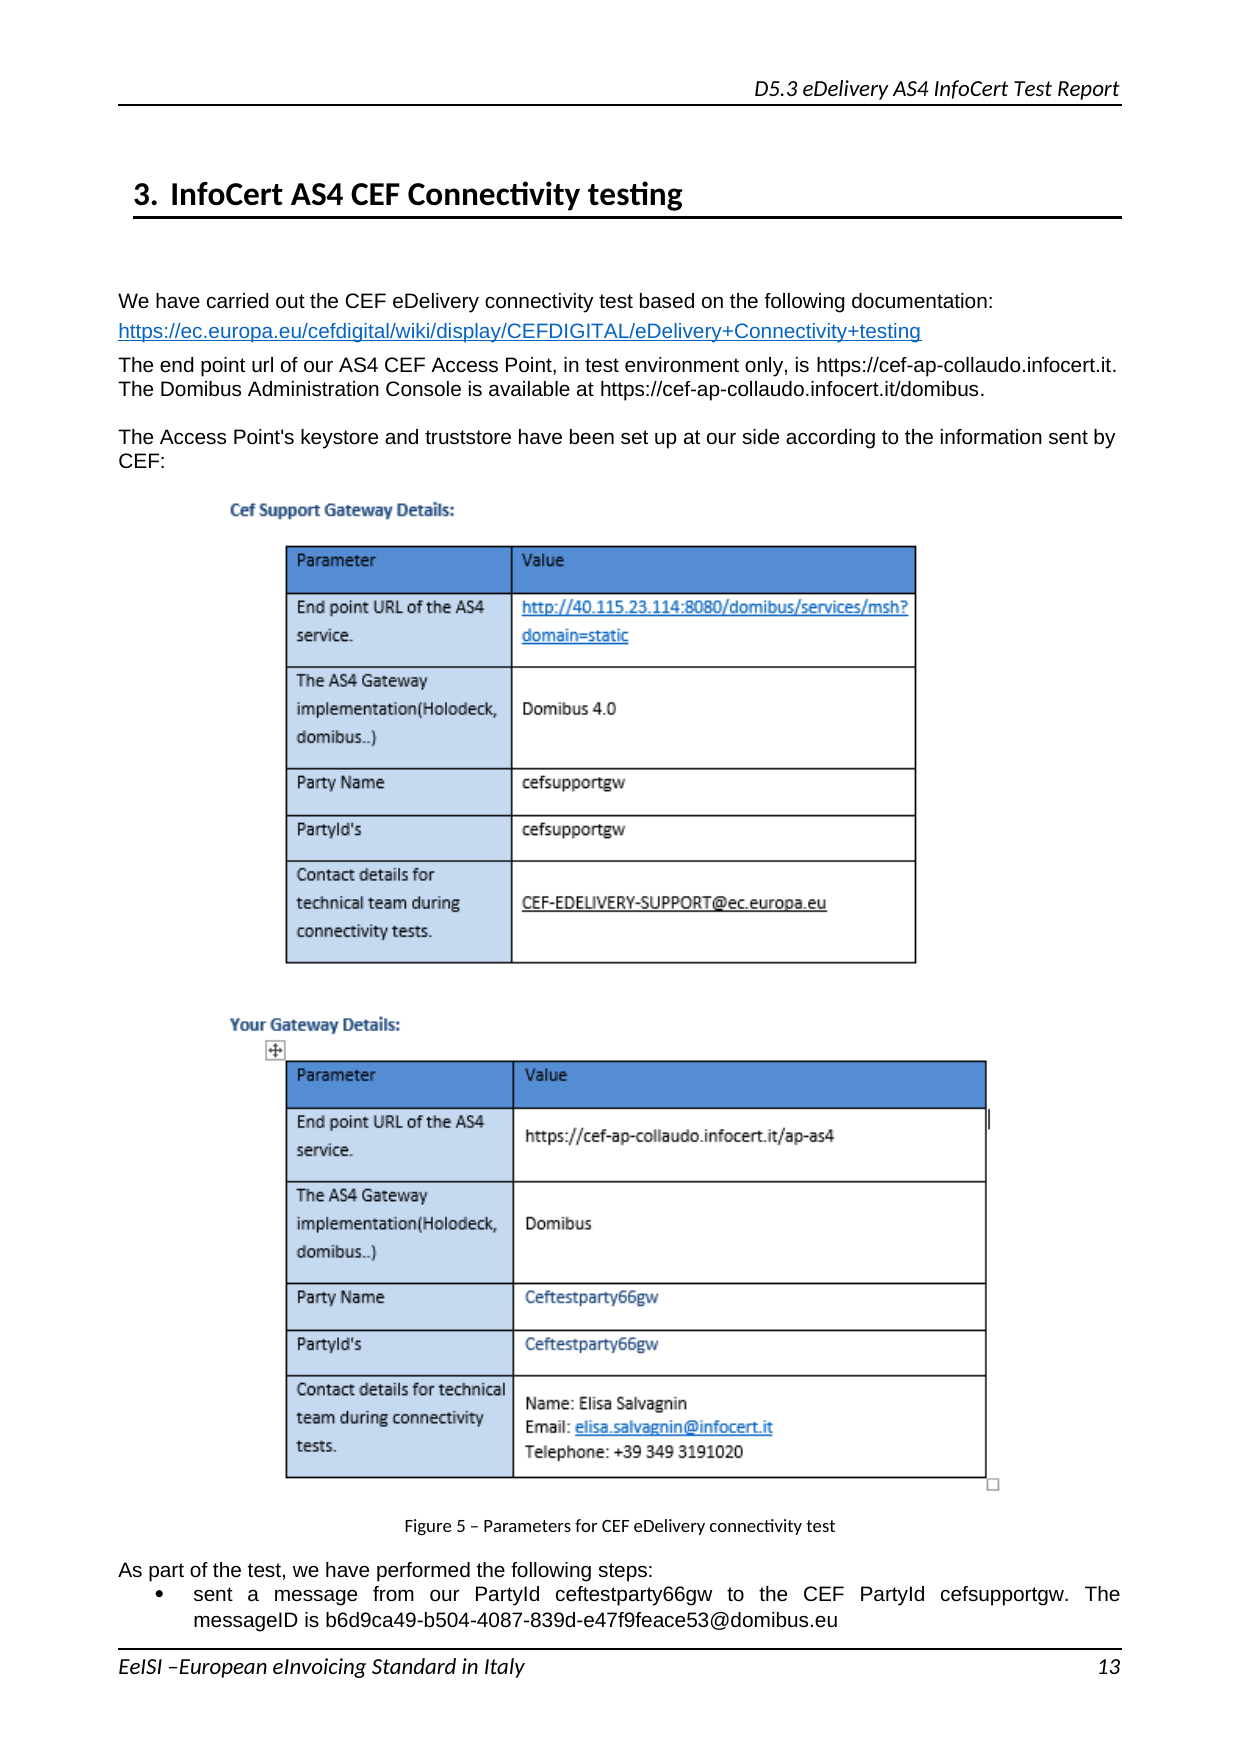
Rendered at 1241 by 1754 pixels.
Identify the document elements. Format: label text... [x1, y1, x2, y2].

text The Domibus Administration Console is available at https://cef-ap-collaudo.infocert.it/domibus. [118, 377, 1122, 401]
text We have carried out the CEF eDelivery connectivity test based on the following documentation: https://ec.europa.eu/cefdigital/wiki/display/CEFDIGITAL/eDelivery+Connectivity+testing [118, 289, 1122, 343]
text The Access Point's keystore and truststore have been set up at our side according to the information sent by CEF: [118, 425, 1122, 473]
text The end point url of our AS4 CEF Access Point, in test environment only, is https://cef-ap-collaudo.infocert.it. [118, 353, 1122, 377]
text As part of the test, we have performed the following steps: [118, 1558, 1122, 1582]
picture [192, 496, 1048, 1502]
title InfoCert AS4 CEF Connectivity testing [133, 173, 1122, 216]
list sent a message from our PartyId ceftestparty66gw to the CEF PartyId cefsupportgw. The messageID is b6d9ca49-b504-4087-839d-e47f9feace53@domibus.eu [156, 1582, 1122, 1631]
text Figure 5 – Parameters for CEF eDelivery connectivity test [118, 1514, 1122, 1537]
